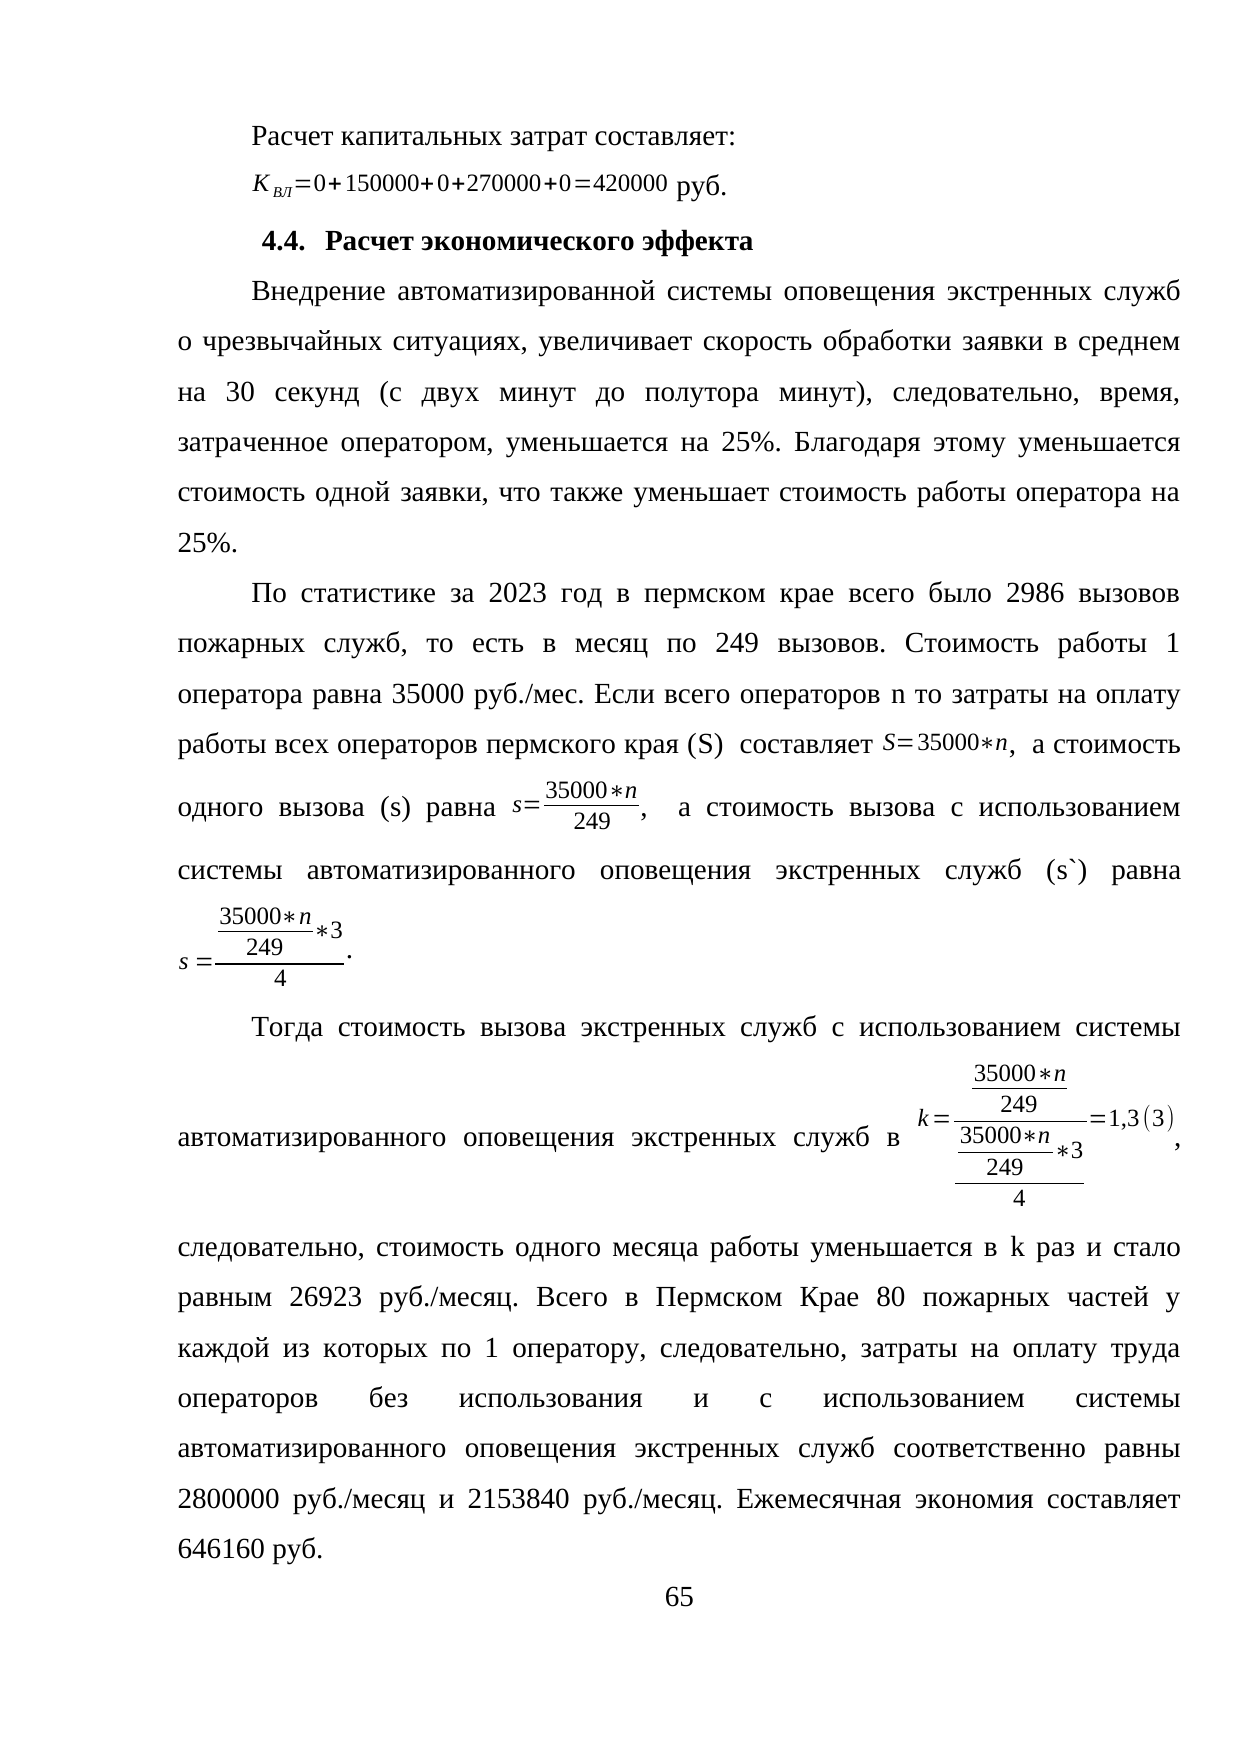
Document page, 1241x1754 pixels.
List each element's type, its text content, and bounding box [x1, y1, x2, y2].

text Расчет капитальных затрат составляет: [177, 118, 1181, 152]
subtitle Расчет экономического эффекта [262, 223, 1181, 256]
text Тогда стоимость вызова экстренных служб с использованием системы автоматизированного оповещения экстренных служб в , следовательно, стоимость одного месяца работы уменьшается в k раз и стало равным 26923 руб./месяц. Всего в Пермском Крае 80 пожарных частей у каждой из которых по 1 оператору, следовательно, затраты на оплату труда операторов без использования и с использованием системы автоматизированного оповещения экстренных служб соответственно равны 2800000 руб./месяц и 2153840 руб./месяц. Ежемесячная экономия составляет 646160 руб. [177, 1009, 1181, 1565]
text По статистике за 2023 год в пермском крае всего было 2986 вызовов пожарных служб, то есть в месяц по 249 вызовов. Стоимость работы 1 оператора равна 35000 руб./мес. Если всего операторов n то затраты на оплату работы всех операторов пермского края (S) составляет , а стоимость одного вызова (s) равна , а стоимость вызова с использованием системы автоматизированного оповещения экстренных служб (s`) равна . [177, 575, 1181, 993]
text руб. [177, 168, 1181, 202]
text Внедрение автоматизированной системы оповещения экстренных служб о чрезвычайных ситуациях, увеличивает скорость обработки заявки в среднем на 30 секунд (с двух минут до полутора минут), следовательно, время, затраченное оператором, уменьшается на 25%. Благодаря этому уменьшается стоимость одной заявки, что также уменьшает стоимость работы оператора на 25%. [177, 273, 1181, 558]
